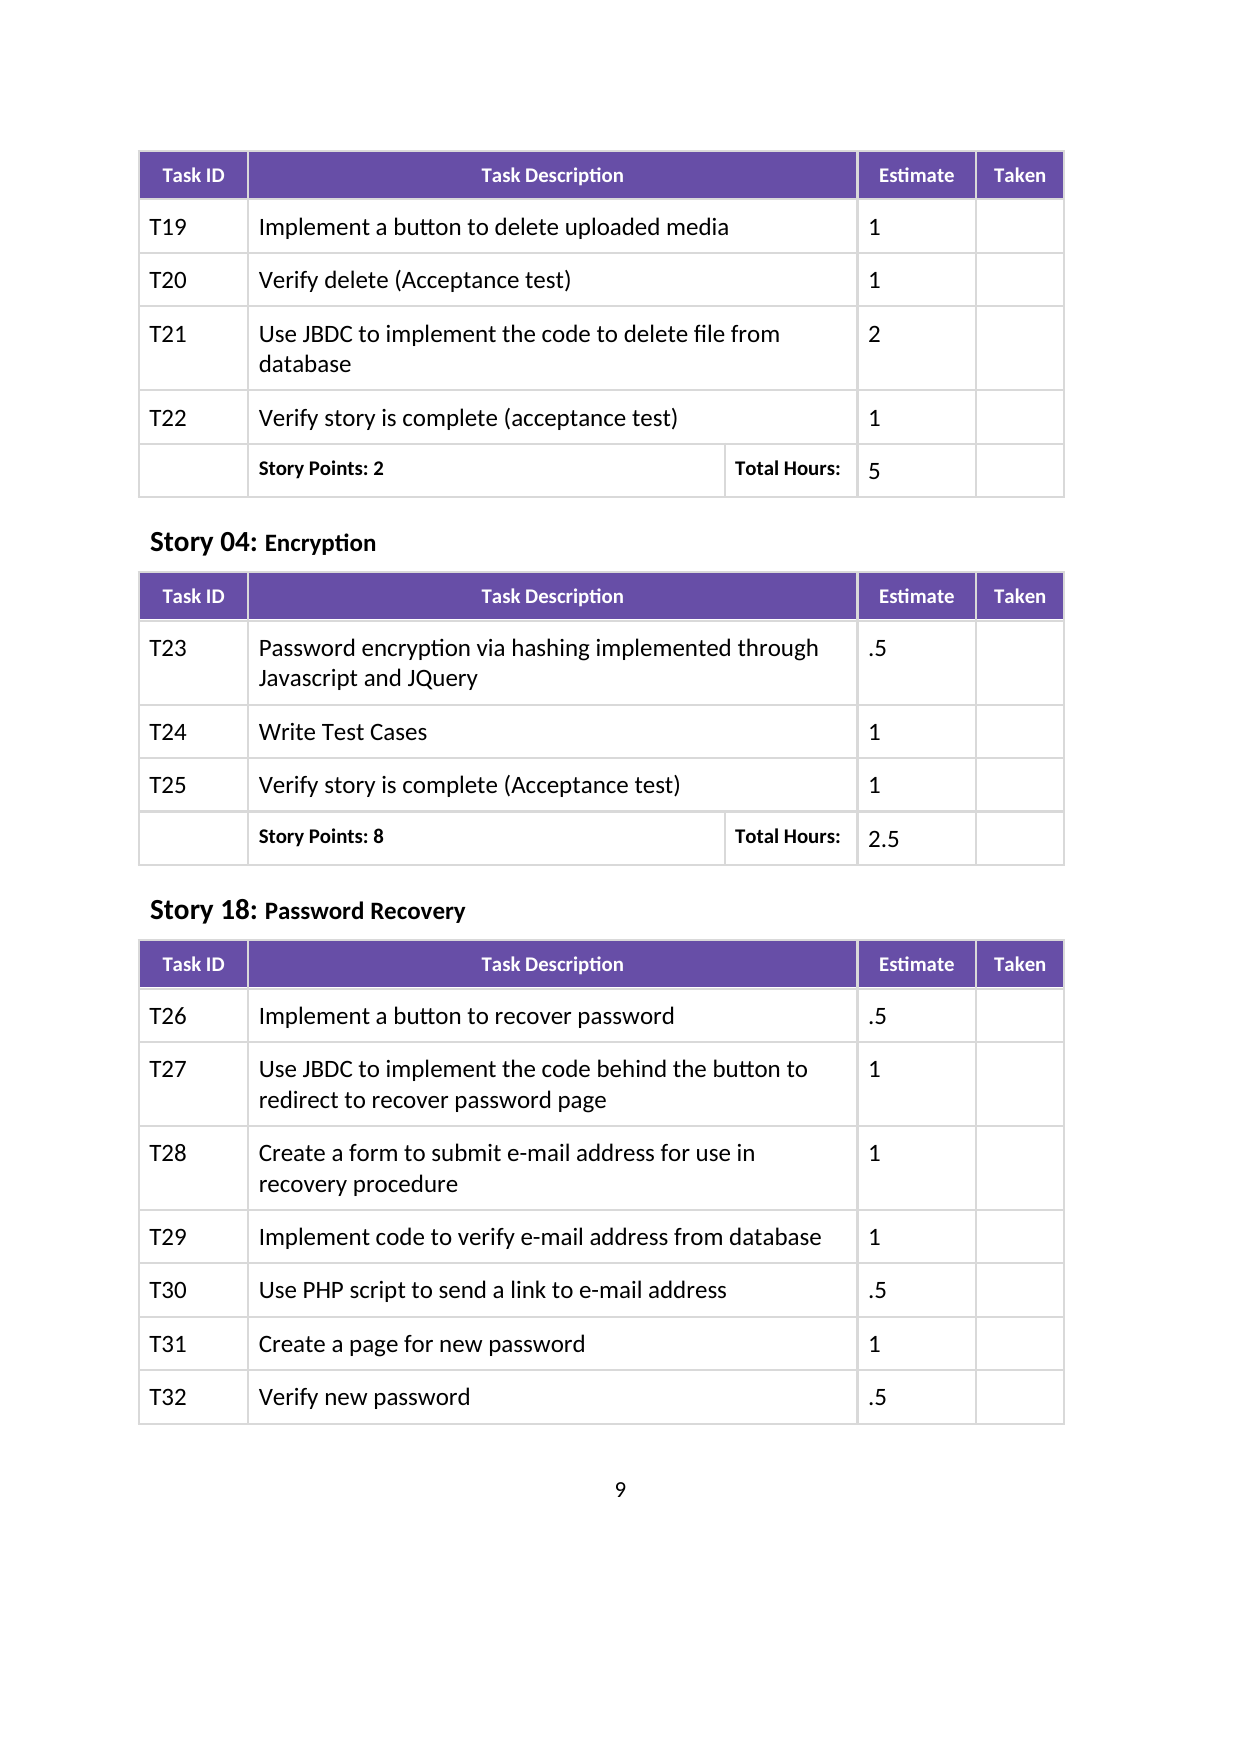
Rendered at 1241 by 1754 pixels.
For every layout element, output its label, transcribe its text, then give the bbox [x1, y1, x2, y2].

table_cell [977, 1127, 1063, 1209]
table_cell 1 [859, 759, 975, 810]
table_cell T28 [140, 1127, 247, 1209]
table_cell T31 [140, 1318, 247, 1369]
table_cell [977, 391, 1063, 443]
table_header Task ID [140, 573, 247, 619]
table_cell 1 [859, 1043, 975, 1125]
table_cell 5 [859, 445, 975, 496]
table_cell 1 [859, 1318, 975, 1369]
table_cell 1 [859, 200, 975, 252]
table_cell Create a form to submit e-mail address for use in recovery procedure [249, 1127, 856, 1209]
table_header Task Description [249, 573, 856, 619]
table_cell [977, 1264, 1063, 1316]
table_cell Verify new password [249, 1371, 856, 1422]
text Story 04: Encryption [150, 523, 1090, 559]
table_cell 1 [859, 254, 975, 305]
table_cell 1 [859, 1127, 975, 1209]
table_cell [977, 1318, 1063, 1369]
table_cell T20 [140, 254, 247, 305]
table_cell 1 [859, 1211, 975, 1262]
table_cell Total Hours: [726, 445, 856, 496]
table_cell T21 [140, 307, 247, 389]
table_header Task Description [249, 941, 856, 987]
table_cell [977, 990, 1063, 1041]
table_cell Implement code to verify e-mail address from database [249, 1211, 856, 1262]
table_cell Use PHP script to send a link to e-mail address [249, 1264, 856, 1316]
table_cell T19 [140, 200, 247, 252]
table_cell [977, 706, 1063, 757]
table_cell [977, 254, 1063, 305]
table_cell Story Points: 8 [249, 813, 724, 864]
table_cell T32 [140, 1371, 247, 1422]
table_header Taken [977, 573, 1063, 619]
table_header Taken [977, 941, 1063, 987]
table_cell Total Hours: [726, 813, 856, 864]
table_cell [977, 759, 1063, 810]
table_header Task ID [140, 941, 247, 987]
table_cell Implement a button to delete uploaded media [249, 200, 856, 252]
table_cell [140, 813, 247, 864]
table_cell .5 [859, 1264, 975, 1316]
table_cell .5 [859, 1371, 975, 1422]
table_cell T22 [140, 391, 247, 443]
table_cell Story Points: 2 [249, 445, 724, 496]
table_cell 1 [859, 391, 975, 443]
table_cell [977, 1371, 1063, 1422]
table_cell Verify delete (Acceptance test) [249, 254, 856, 305]
table_cell [977, 813, 1063, 864]
table_header Estimate [859, 573, 975, 619]
table_header Estimate [859, 941, 975, 987]
table_cell .5 [859, 622, 975, 703]
table_cell [977, 1211, 1063, 1262]
table_cell T29 [140, 1211, 247, 1262]
table_header Task Description [249, 152, 856, 198]
text Story 18: Password Recovery [150, 891, 1090, 927]
table_cell Write Test Cases [249, 706, 856, 757]
table_cell Use JBDC to implement the code behind the button to redirect to recover password page [249, 1043, 856, 1125]
table_cell Implement a button to recover password [249, 990, 856, 1041]
table_cell T30 [140, 1264, 247, 1316]
table_header Taken [977, 152, 1063, 198]
table_cell Password encryption via hashing implemented through Javascript and JQuery [249, 622, 856, 703]
table_cell [977, 445, 1063, 496]
table_cell [977, 200, 1063, 252]
table_cell [977, 307, 1063, 389]
table_cell .5 [859, 990, 975, 1041]
table_cell [140, 445, 247, 496]
table_cell Use JBDC to implement the code to delete file from database [249, 307, 856, 389]
table_cell 2 [859, 307, 975, 389]
table_cell [977, 622, 1063, 703]
table_cell T23 [140, 622, 247, 703]
table_cell T27 [140, 1043, 247, 1125]
table_cell Create a page for new password [249, 1318, 856, 1369]
table_cell Verify story is complete (Acceptance test) [249, 759, 856, 810]
table_cell T25 [140, 759, 247, 810]
table_cell 1 [859, 706, 975, 757]
table_cell T26 [140, 990, 247, 1041]
table_header Task ID [140, 152, 247, 198]
table_cell 2.5 [859, 813, 975, 864]
table_header Estimate [859, 152, 975, 198]
table_cell [977, 1043, 1063, 1125]
table_cell Verify story is complete (acceptance test) [249, 391, 856, 443]
table_cell T24 [140, 706, 247, 757]
